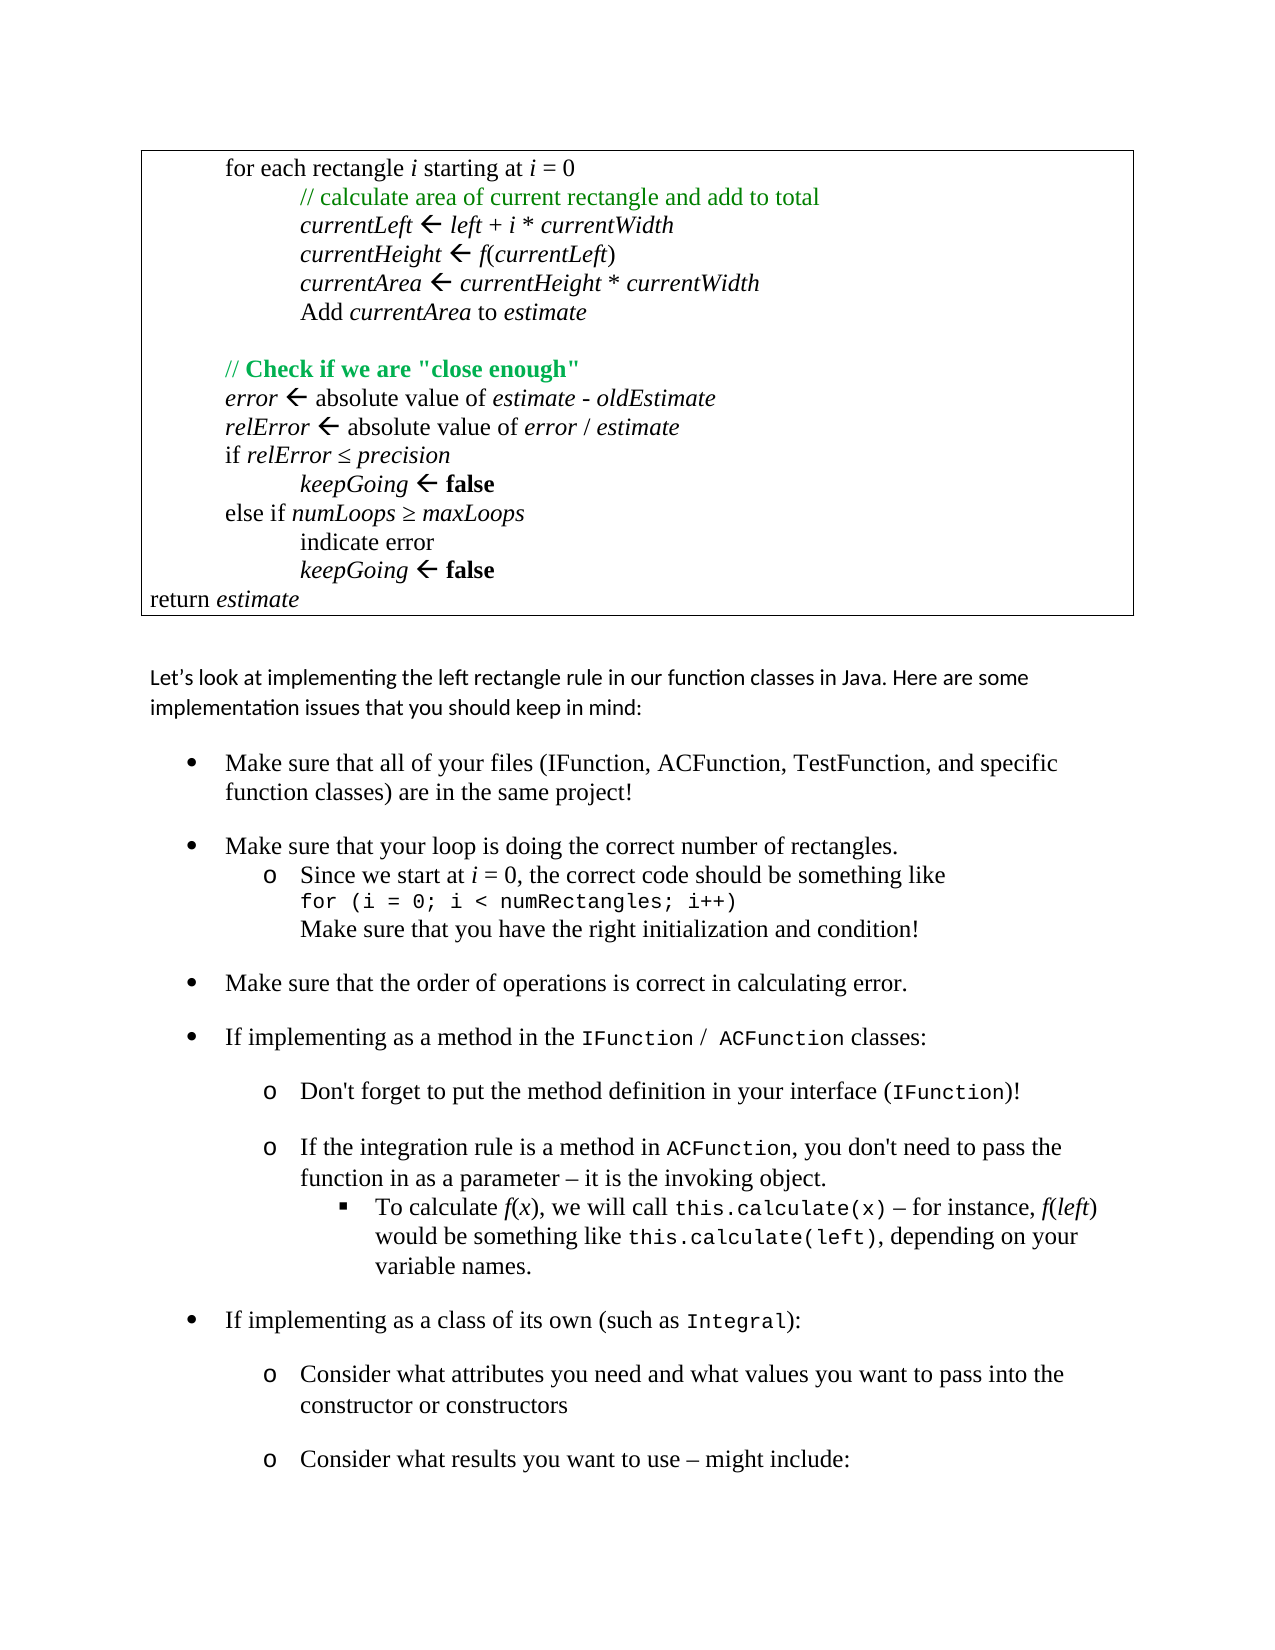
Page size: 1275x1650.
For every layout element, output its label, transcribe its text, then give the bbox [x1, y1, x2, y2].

list Make sure that your loop is doing the correct number of rectangles. [187, 831, 1125, 860]
text currentArea currentHeight * currentWidth [150, 268, 1125, 297]
text currentLeft left + i * currentWidth [150, 211, 1125, 239]
text currentHeight f(currentLeft) [150, 239, 1125, 268]
text for each rectangle i starting at i = 0 [142, 151, 1133, 182]
text else if numLoops ≥ maxLoops [150, 498, 1125, 527]
list If implementing as a method in the IFunction / ACFunction classes: [187, 1022, 1125, 1051]
list To calculate f(x), we will call this.calculate(x) – for instance, f(left) would be something like this.calculate(left), depending on your variable names. [337, 1192, 1125, 1280]
list Since we start at i = 0, the correct code should be something like for (i = 0; i < numRectangles; i++) Make sure that you have the right initialization and condition! [262, 860, 1125, 943]
text Add currentArea to estimate [150, 297, 1125, 326]
text keepGoing false [150, 469, 1125, 498]
text // Check if we are "close enough" [150, 354, 1125, 383]
text relError absolute value of error / estimate [150, 412, 1125, 441]
list Consider what results you want to use – might include: [262, 1444, 1125, 1475]
text return estimate [142, 581, 1133, 615]
text if relError ≤ precision [150, 441, 1125, 469]
text error absolute value of estimate - oldEstimate [150, 383, 1125, 412]
text // calculate area of current rectangle and add to total [150, 182, 1125, 211]
list Make sure that the order of operations is correct in calculating error. [187, 968, 1125, 997]
list Don't forget to put the method definition in your interface (IFunction)! [262, 1076, 1125, 1107]
list Consider what attributes you need and what values you want to pass into the constructor or constructors [262, 1359, 1125, 1419]
list Make sure that all of your files (IFunction, ACFunction, TestFunction, and specific function classes) are in the same project! [187, 748, 1125, 806]
list If the integration rule is a method in ACFunction, you don't need to pass the function in as a parameter – it is the invoking object. [262, 1132, 1125, 1192]
text Let’s look at implementing the left rectangle rule in our function classes in Java. Here are some implementation issues that you should keep in mind: [150, 663, 1125, 721]
text keepGoing false [150, 556, 1125, 581]
text indicate error [150, 527, 1125, 556]
list If implementing as a class of its own (such as Integral): [187, 1305, 1125, 1334]
